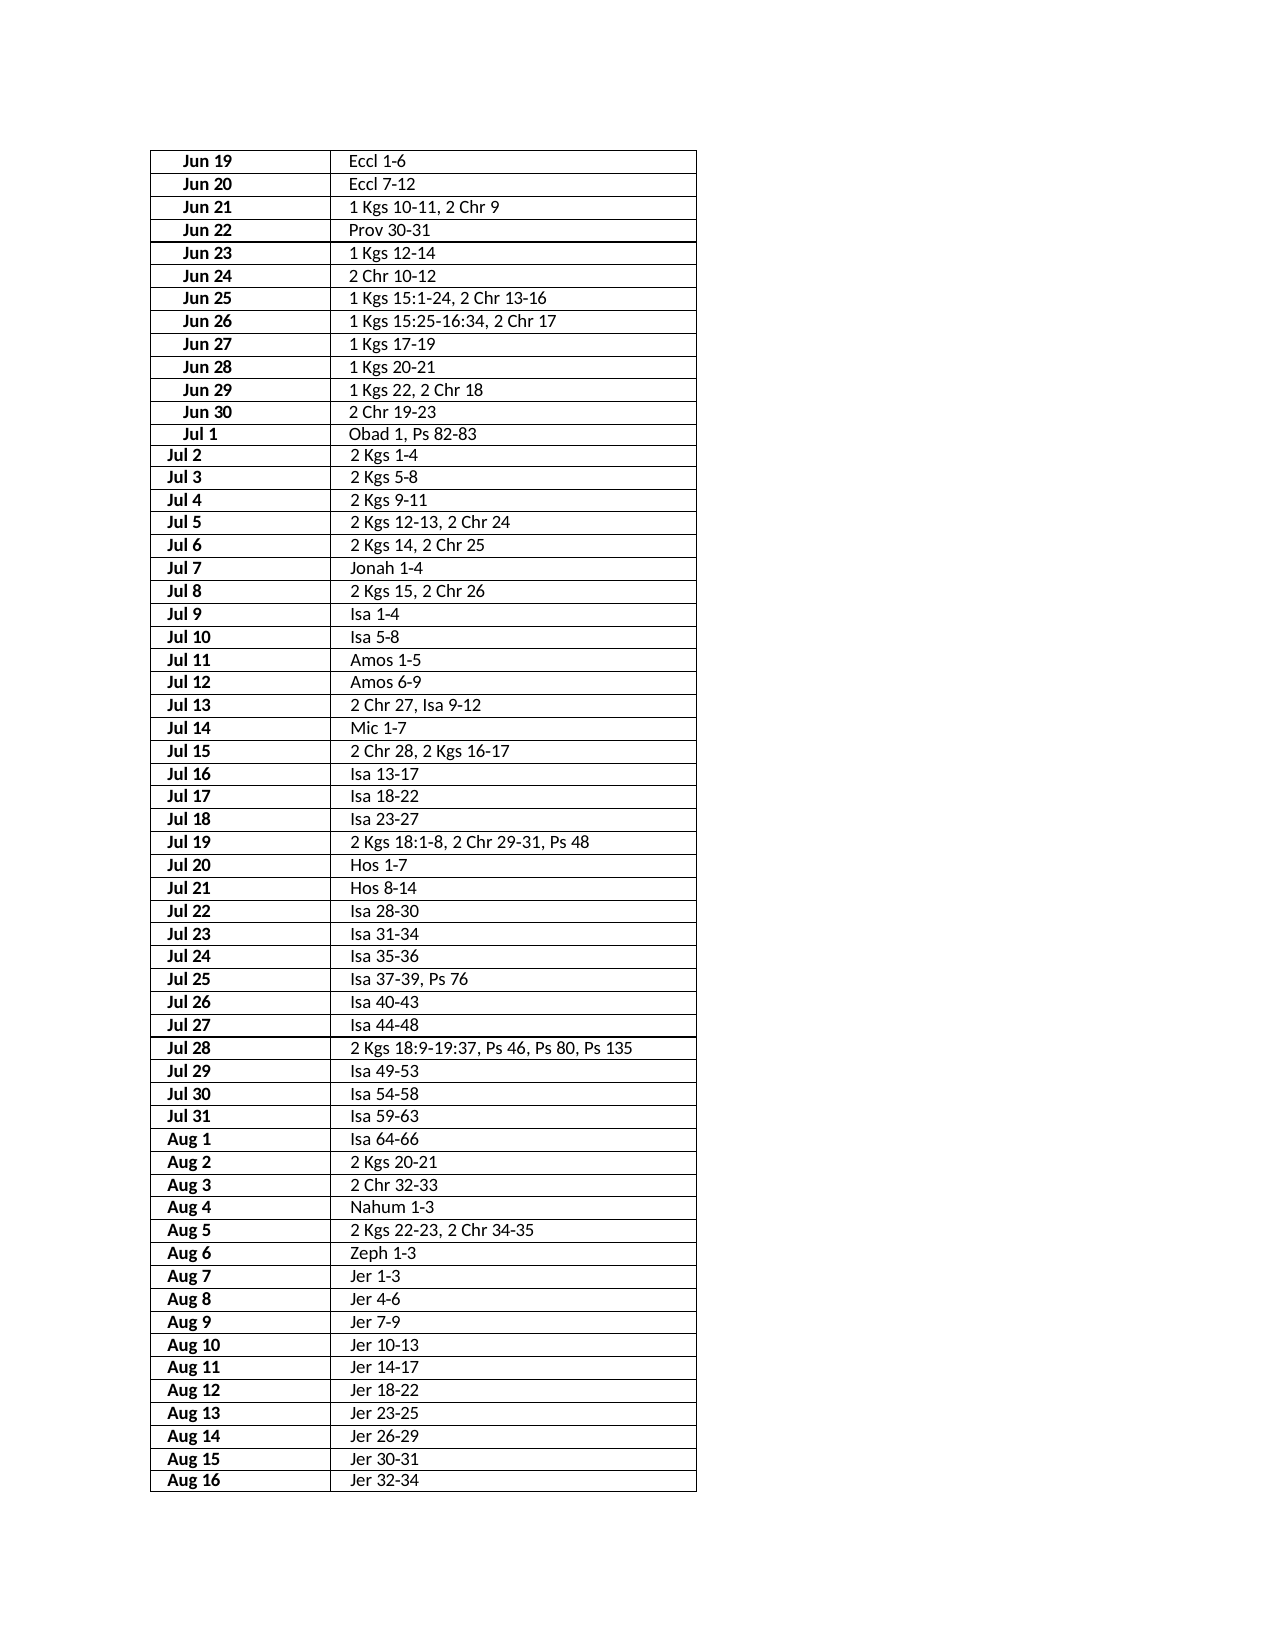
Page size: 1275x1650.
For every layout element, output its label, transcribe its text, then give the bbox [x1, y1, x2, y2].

table_cell Jun 21 [151, 197, 330, 218]
table_cell 1 Kgs 20‐21 [331, 357, 696, 378]
table_cell Jul 18 [151, 809, 330, 831]
table_cell 1 Kgs 15:1‐24, 2 Chr 13‐16 [331, 288, 696, 310]
table_cell 2 Kgs 18:9‐19:37, Ps 46, Ps 80, Ps 135 [331, 1038, 696, 1059]
table_cell Jul 6 [151, 535, 330, 557]
table_cell Isa 35‐36 [331, 946, 696, 968]
table_cell Jonah 1‐4 [331, 558, 696, 580]
table_cell 1 Kgs 10‐11, 2 Chr 9 [331, 197, 696, 218]
table_cell Jun 19 [151, 151, 330, 173]
table_cell Jer 23‐25 [331, 1403, 696, 1424]
table_cell Isa 40‐43 [331, 992, 696, 1013]
table_cell Aug 3 [151, 1175, 330, 1196]
table_cell Jul 26 [151, 992, 330, 1013]
table_cell Jul 13 [151, 695, 330, 717]
table_cell Jul 9 [151, 604, 330, 626]
table_cell 2 Chr 32‐33 [331, 1175, 696, 1196]
table_cell Aug 11 [151, 1357, 330, 1379]
table_cell Jun 26 [151, 311, 330, 333]
table_cell Jul 24 [151, 946, 330, 968]
table_cell Isa 5‐8 [331, 627, 696, 648]
table_cell Jer 14‐17 [331, 1357, 696, 1379]
table_cell Jer 10‐13 [331, 1334, 696, 1356]
table_cell Jul 20 [151, 855, 330, 877]
table_cell Aug 1 [151, 1129, 330, 1151]
table_cell Isa 23‐27 [331, 809, 696, 831]
table_cell Nahum 1‐3 [331, 1197, 696, 1219]
table_cell Isa 64‐66 [331, 1129, 696, 1151]
table_cell Isa 1‐4 [331, 604, 696, 626]
table_cell Jun 23 [151, 243, 330, 264]
table_cell Jer 26‐29 [331, 1426, 696, 1447]
table_cell Jul 5 [151, 512, 330, 534]
table_cell Jun 22 [151, 220, 330, 241]
table_cell Zeph 1‐3 [331, 1243, 696, 1265]
table_cell Jul 28 [151, 1038, 330, 1059]
table_cell Jul 23 [151, 923, 330, 945]
table_cell Eccl 7‐12 [331, 174, 696, 196]
table_cell Isa 31‐34 [331, 923, 696, 945]
table_cell Jul 1 [151, 425, 330, 445]
table_cell Isa 28‐30 [331, 901, 696, 922]
table_cell Jer 4‐6 [331, 1289, 696, 1311]
table_cell Mic 1‐7 [331, 718, 696, 739]
table_cell 2 Kgs 5‐8 [331, 467, 696, 488]
table_cell Isa 37‐39, Ps 76 [331, 969, 696, 991]
table_cell Aug 10 [151, 1334, 330, 1356]
table_cell Jul 29 [151, 1060, 330, 1082]
table_cell Jul 17 [151, 786, 330, 808]
table_cell Jul 22 [151, 901, 330, 922]
table_cell 2 Kgs 15, 2 Chr 26 [331, 581, 696, 603]
table_cell Aug 15 [151, 1449, 330, 1470]
table_cell 2 Chr 28, 2 Kgs 16‐17 [331, 741, 696, 762]
table_cell Aug 6 [151, 1243, 330, 1265]
table_cell Jul 25 [151, 969, 330, 991]
table_cell Amos 6‐9 [331, 672, 696, 694]
table_cell Amos 1‐5 [331, 649, 696, 671]
table_cell Hos 1‐7 [331, 855, 696, 877]
table_cell Jul 31 [151, 1106, 330, 1128]
table_cell Jun 28 [151, 357, 330, 378]
table_cell Jul 14 [151, 718, 330, 739]
table_cell Jul 30 [151, 1083, 330, 1105]
table_cell Jer 32‐34 [331, 1471, 696, 1491]
table_cell Prov 30‐31 [331, 220, 696, 241]
table_cell Jul 15 [151, 741, 330, 762]
table_cell Jul 11 [151, 649, 330, 671]
table_cell Isa 49‐53 [331, 1060, 696, 1082]
table_cell 1 Kgs 22, 2 Chr 18 [331, 379, 696, 401]
table_cell Jul 21 [151, 878, 330, 899]
table_cell 2 Kgs 20‐21 [331, 1152, 696, 1173]
table_cell Aug 7 [151, 1266, 330, 1288]
table_cell 1 Kgs 15:25‐16:34, 2 Chr 17 [331, 311, 696, 333]
table_cell Aug 4 [151, 1197, 330, 1219]
table_cell Jun 29 [151, 379, 330, 401]
table_cell Jer 30‐31 [331, 1449, 696, 1470]
table_cell Jul 10 [151, 627, 330, 648]
table_cell Jul 7 [151, 558, 330, 580]
table_cell Isa 59‐63 [331, 1106, 696, 1128]
table_cell Aug 5 [151, 1220, 330, 1242]
table_cell 2 Kgs 22‐23, 2 Chr 34‐35 [331, 1220, 696, 1242]
table_cell 2 Chr 10‐12 [331, 265, 696, 287]
table_cell 2 Kgs 14, 2 Chr 25 [331, 535, 696, 557]
table_cell 2 Kgs 12‐13, 2 Chr 24 [331, 512, 696, 534]
table_cell Aug 16 [151, 1471, 330, 1491]
table_cell 2 Kgs 1‐4 [331, 446, 696, 466]
table_cell Jun 30 [151, 402, 330, 424]
table_cell 2 Chr 19‐23 [331, 402, 696, 424]
table_cell Jul 2 [151, 446, 330, 466]
table_cell Jul 8 [151, 581, 330, 603]
table_cell Jul 3 [151, 467, 330, 488]
table_cell Aug 8 [151, 1289, 330, 1311]
table_cell Jul 27 [151, 1015, 330, 1036]
table_cell Aug 9 [151, 1312, 330, 1333]
table_cell Isa 18‐22 [331, 786, 696, 808]
table_cell Jer 7‐9 [331, 1312, 696, 1333]
table_cell Isa 44‐48 [331, 1015, 696, 1036]
table_cell Jul 19 [151, 832, 330, 854]
table_cell 1 Kgs 17‐19 [331, 334, 696, 356]
table_cell Obad 1, Ps 82‐83 [331, 425, 696, 445]
table_cell Isa 54‐58 [331, 1083, 696, 1105]
table_cell Jun 25 [151, 288, 330, 310]
table_cell Aug 12 [151, 1380, 330, 1402]
table_cell Jul 16 [151, 764, 330, 785]
table_cell Aug 13 [151, 1403, 330, 1424]
table_cell 2 Chr 27, Isa 9‐12 [331, 695, 696, 717]
table_cell 2 Kgs 18:1‐8, 2 Chr 29‐31, Ps 48 [331, 832, 696, 854]
table_cell 1 Kgs 12‐14 [331, 243, 696, 264]
table_cell 2 Kgs 9‐11 [331, 490, 696, 511]
table_cell Eccl 1‐6 [331, 151, 696, 173]
table_cell Jul 4 [151, 490, 330, 511]
table_cell Jer 18‐22 [331, 1380, 696, 1402]
table_cell Aug 14 [151, 1426, 330, 1447]
table_cell Hos 8‐14 [331, 878, 696, 899]
table_cell Jun 24 [151, 265, 330, 287]
table_cell Jun 20 [151, 174, 330, 196]
table_cell Jer 1‐3 [331, 1266, 696, 1288]
table_cell Aug 2 [151, 1152, 330, 1173]
table_cell Jun 27 [151, 334, 330, 356]
table_cell Isa 13‐17 [331, 764, 696, 785]
table_cell Jul 12 [151, 672, 330, 694]
